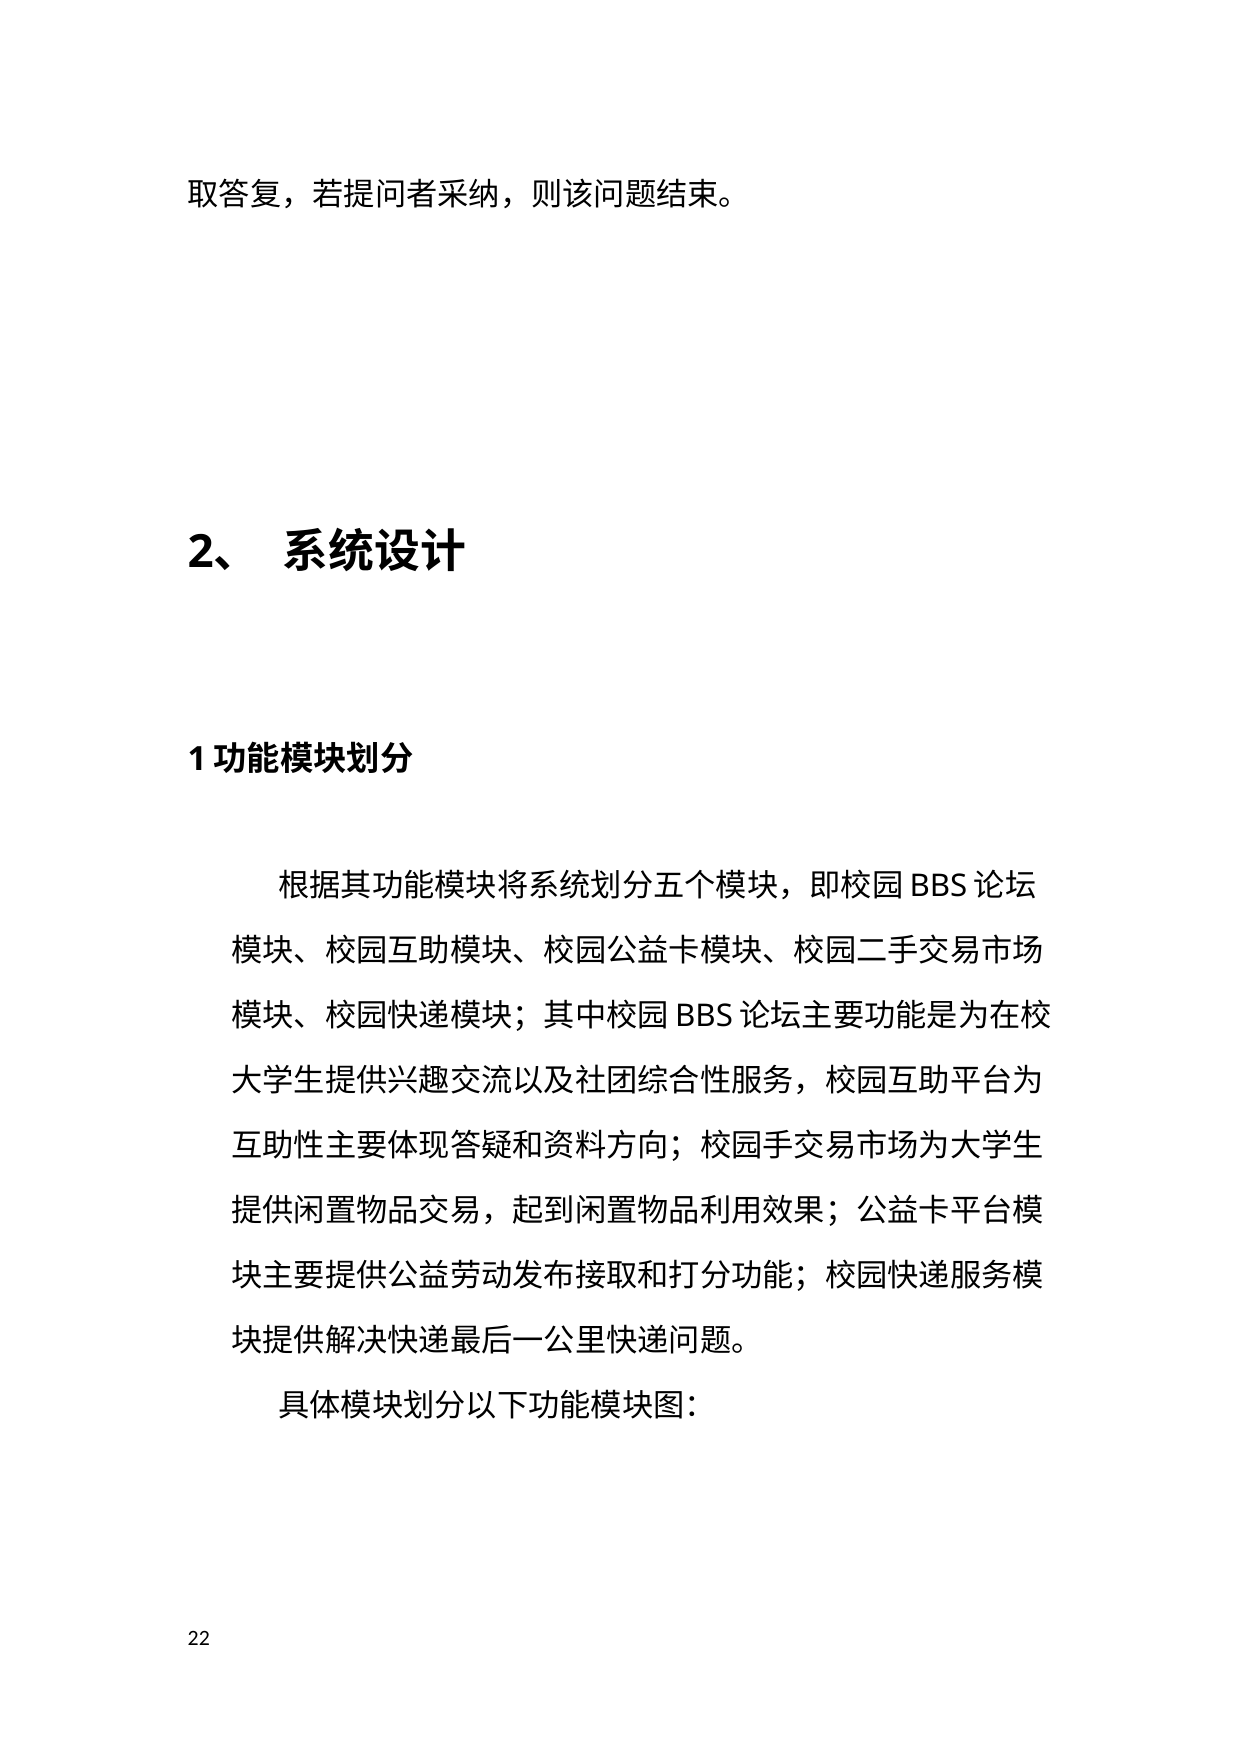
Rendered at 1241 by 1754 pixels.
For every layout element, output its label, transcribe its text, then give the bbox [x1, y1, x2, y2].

subtitle 1功能模块划分 [187, 723, 1053, 788]
text 具体模块划分以下功能模块图： [231, 1370, 1053, 1435]
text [187, 159, 1053, 224]
subtitle 系统设计 [187, 498, 1053, 596]
text 根据其功能模块将系统划分五个模块，即校园BBS论坛模块、校园互助模块、校园公益卡模块、校园二手交易市场模块、校园快递模块；其中校园BBS论坛主要功能是为在校大学生提供兴趣交流以及社团综合性服务，校园互助平台为互助性主要体现答疑和资料方向；校园手交易市场为大学生提供闲置物品交易，起到闲置物品利用效果；公益卡平台模块主要提供公益劳动发布接取和打分功能；校园快递服务模块提供解决快递最后一公里快递问题。 [231, 850, 1053, 1370]
